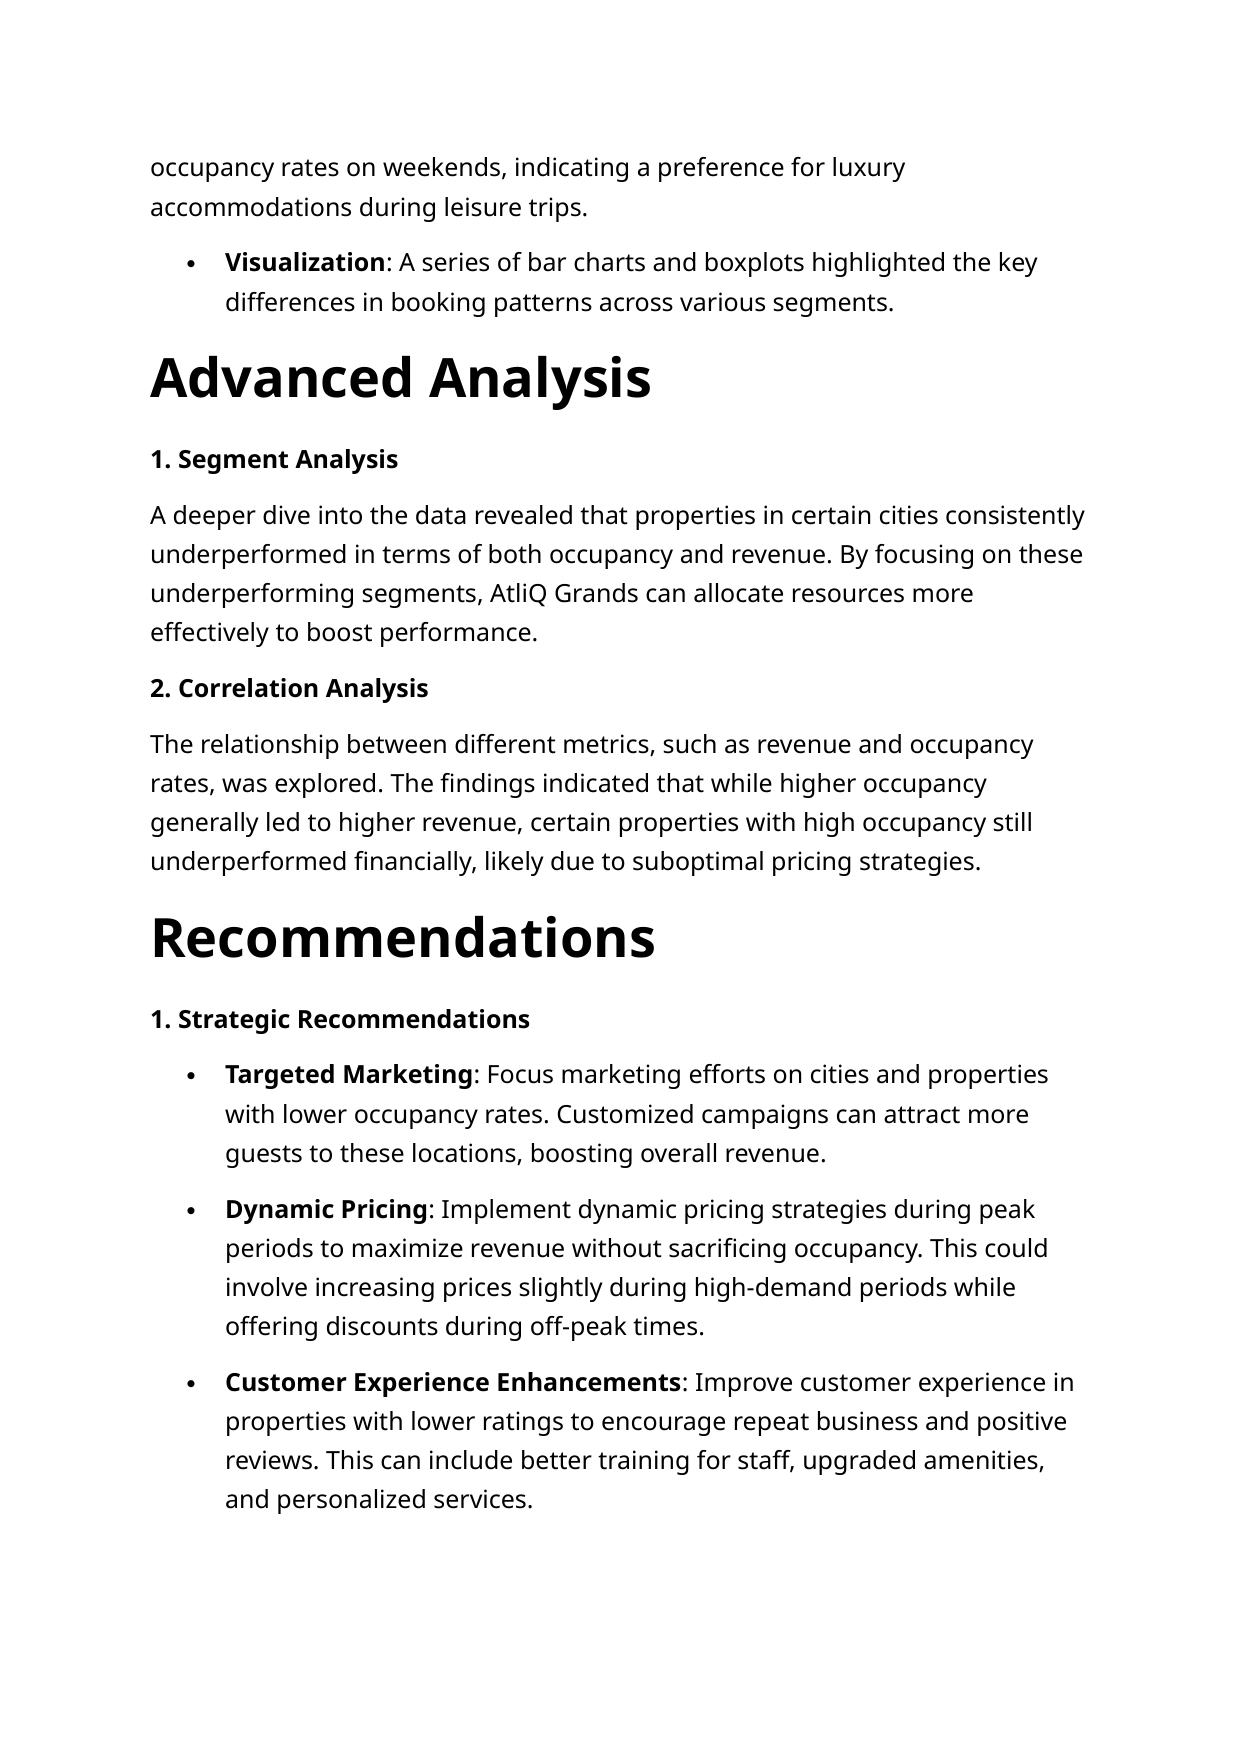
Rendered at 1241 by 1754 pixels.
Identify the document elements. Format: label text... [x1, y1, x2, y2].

text A deeper dive into the data revealed that properties in certain cities consistently underperformed in terms of both occupancy and revenue. By focusing on these underperforming segments, AtliQ Grands can allocate resources more effectively to boost performance. [150, 497, 1090, 649]
text 2. Correlation Analysis [150, 671, 1090, 705]
text 1. Segment Analysis [150, 441, 1090, 476]
text Recommendations [150, 900, 1090, 973]
list Dynamic Pricing: Implement dynamic pricing strategies during peak periods to maximize revenue without sacrificing occupancy. This could involve increasing prices slightly during high-demand periods while offering discounts during off-peak times. [187, 1191, 1090, 1343]
list Visualization: A series of bar charts and boxplots highlighted the key differences in booking patterns across various segments. [187, 245, 1090, 318]
list Targeted Marketing: Focus marketing efforts on cities and properties with lower occupancy rates. Customized campaigns can attract more guests to these locations, boosting overall revenue. [187, 1057, 1090, 1169]
text The relationship between different metrics, such as revenue and occupancy rates, was explored. The findings indicated that while higher occupancy generally led to higher revenue, certain properties with high occupancy still underperformed financially, likely due to suboptimal pricing strategies. [150, 726, 1090, 878]
list Customer Experience Enhancements: Improve customer experience in properties with lower ratings to encourage repeat business and positive reviews. This can include better training for staff, upgraded amenities, and personalized services. [187, 1364, 1090, 1516]
text 1. Strategic Recommendations [150, 1001, 1090, 1035]
text Advanced Analysis [150, 340, 1090, 414]
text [150, 150, 1090, 223]
